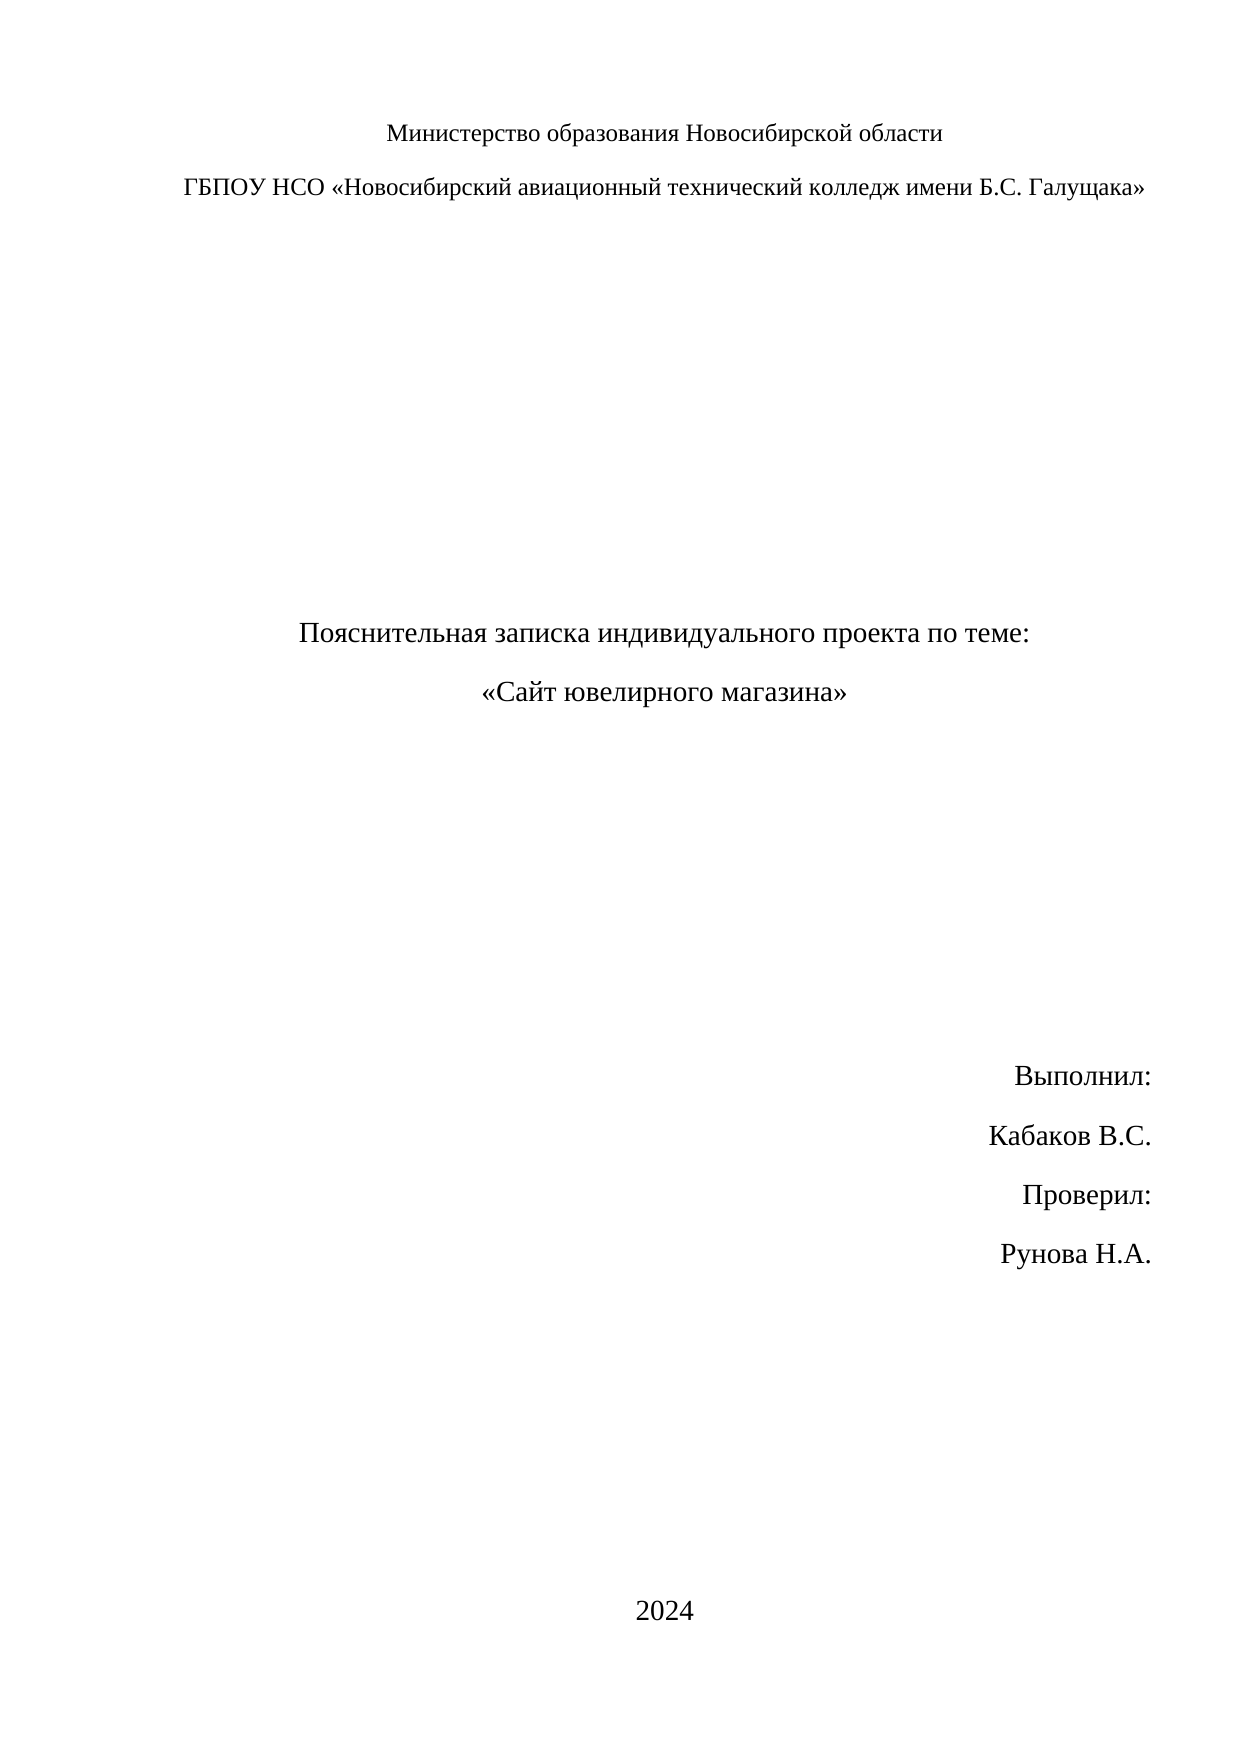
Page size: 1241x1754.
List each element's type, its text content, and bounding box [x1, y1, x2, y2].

text ГБПОУ НСО «Новосибирский авиационный технический колледж имени Б.С. Галущака» [177, 172, 1152, 201]
text Министерство образования Новосибирской области [177, 118, 1152, 147]
text «Сайт ювелирного магазина» [177, 674, 1152, 708]
text Выполнил: [177, 1058, 1152, 1092]
text Рунова Н.А. [177, 1237, 1152, 1270]
text 2024 [177, 1593, 1152, 1626]
text Кабаков В.С. [177, 1118, 1152, 1151]
text Проверил: [177, 1177, 1152, 1211]
text Пояснительная записка индивидуального проекта по теме: [177, 615, 1152, 649]
